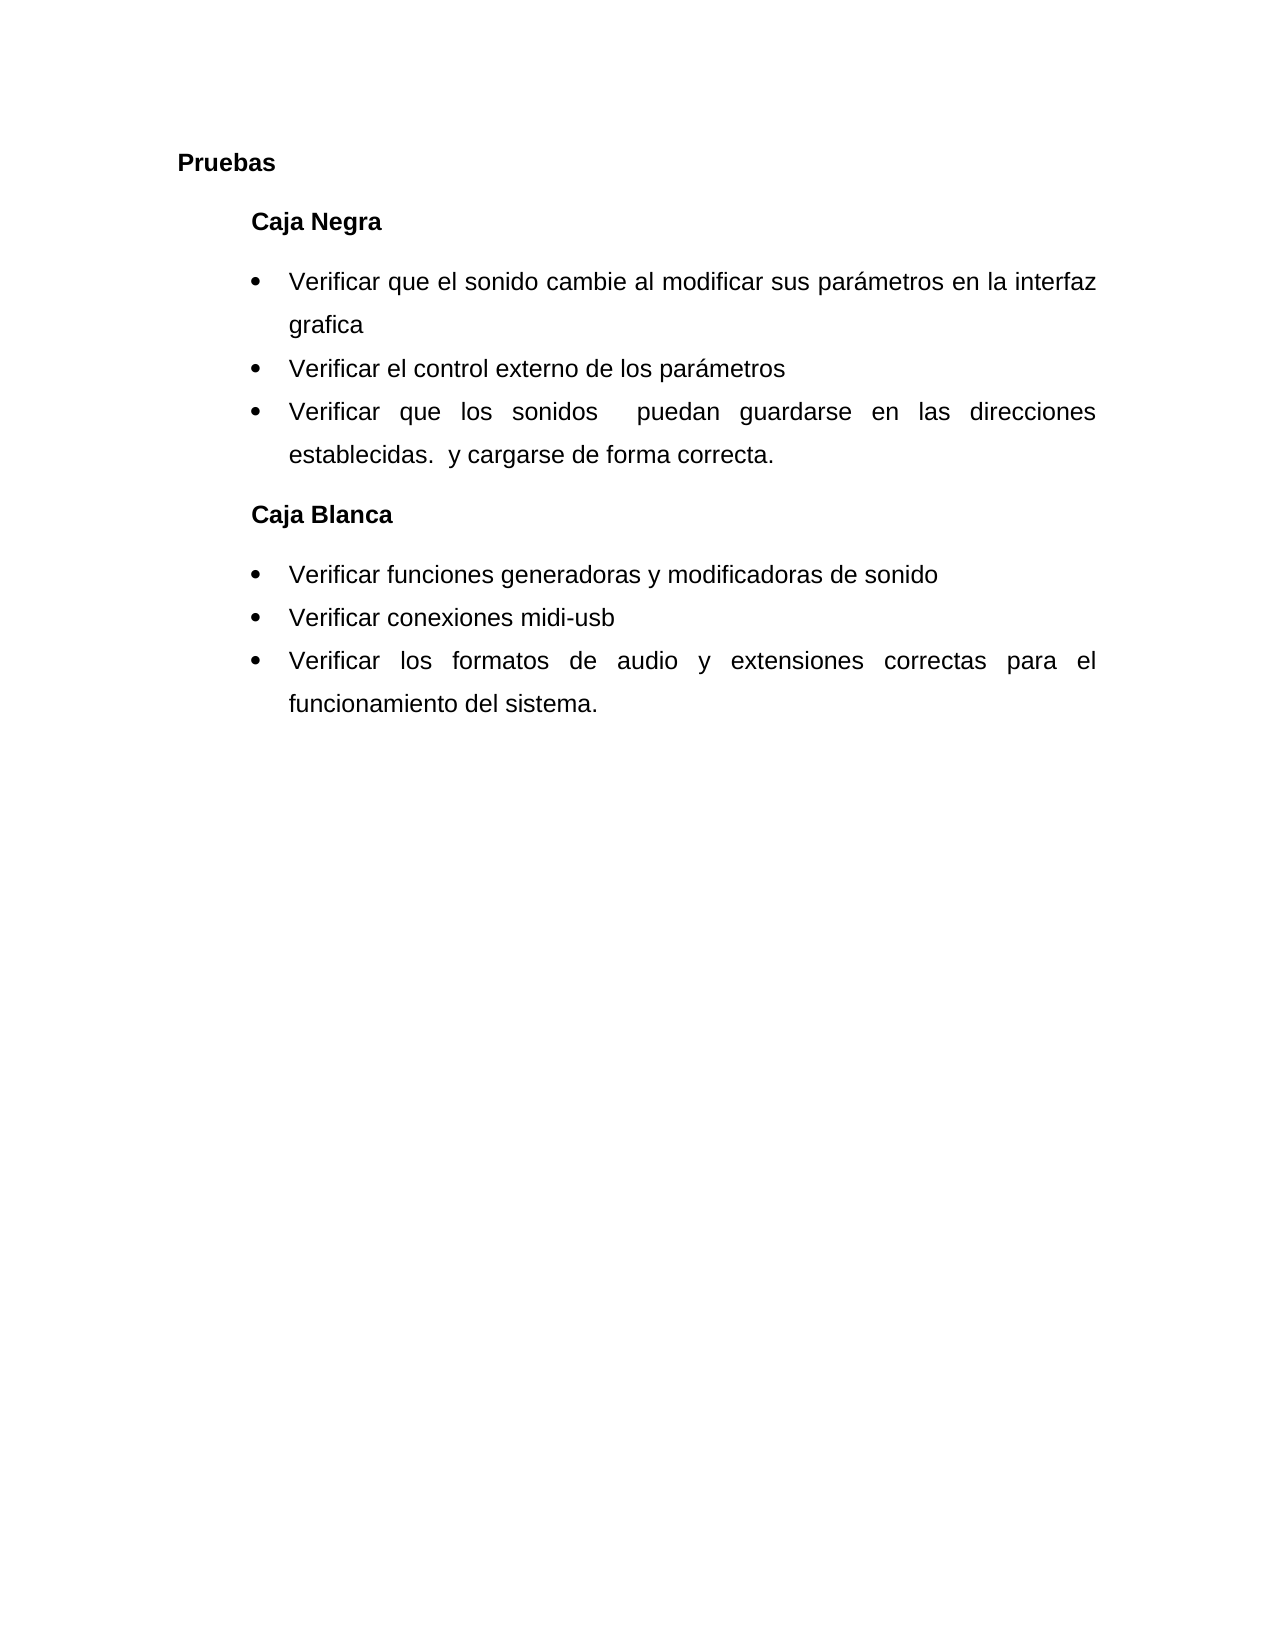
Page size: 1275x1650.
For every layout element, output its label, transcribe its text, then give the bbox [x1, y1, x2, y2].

list Verificar que el sonido cambie al modificar sus parámetros en la interfaz grafica [251, 267, 1098, 339]
text Caja Negra [177, 207, 1098, 236]
list Verificar conexiones midi-usb [251, 603, 1098, 632]
text Pruebas [177, 148, 1098, 176]
list Verificar el control externo de los parámetros [251, 353, 1098, 382]
list Verificar funciones generadoras y modificadoras de sonido [251, 559, 1098, 588]
list Verificar que los sonidos puedan guardarse en las direcciones establecidas. y cargarse de forma correcta. [251, 397, 1098, 469]
list Verificar los formatos de audio y extensiones correctas para el funcionamiento del sistema. [251, 646, 1098, 718]
text Caja Blanca [251, 500, 1098, 528]
